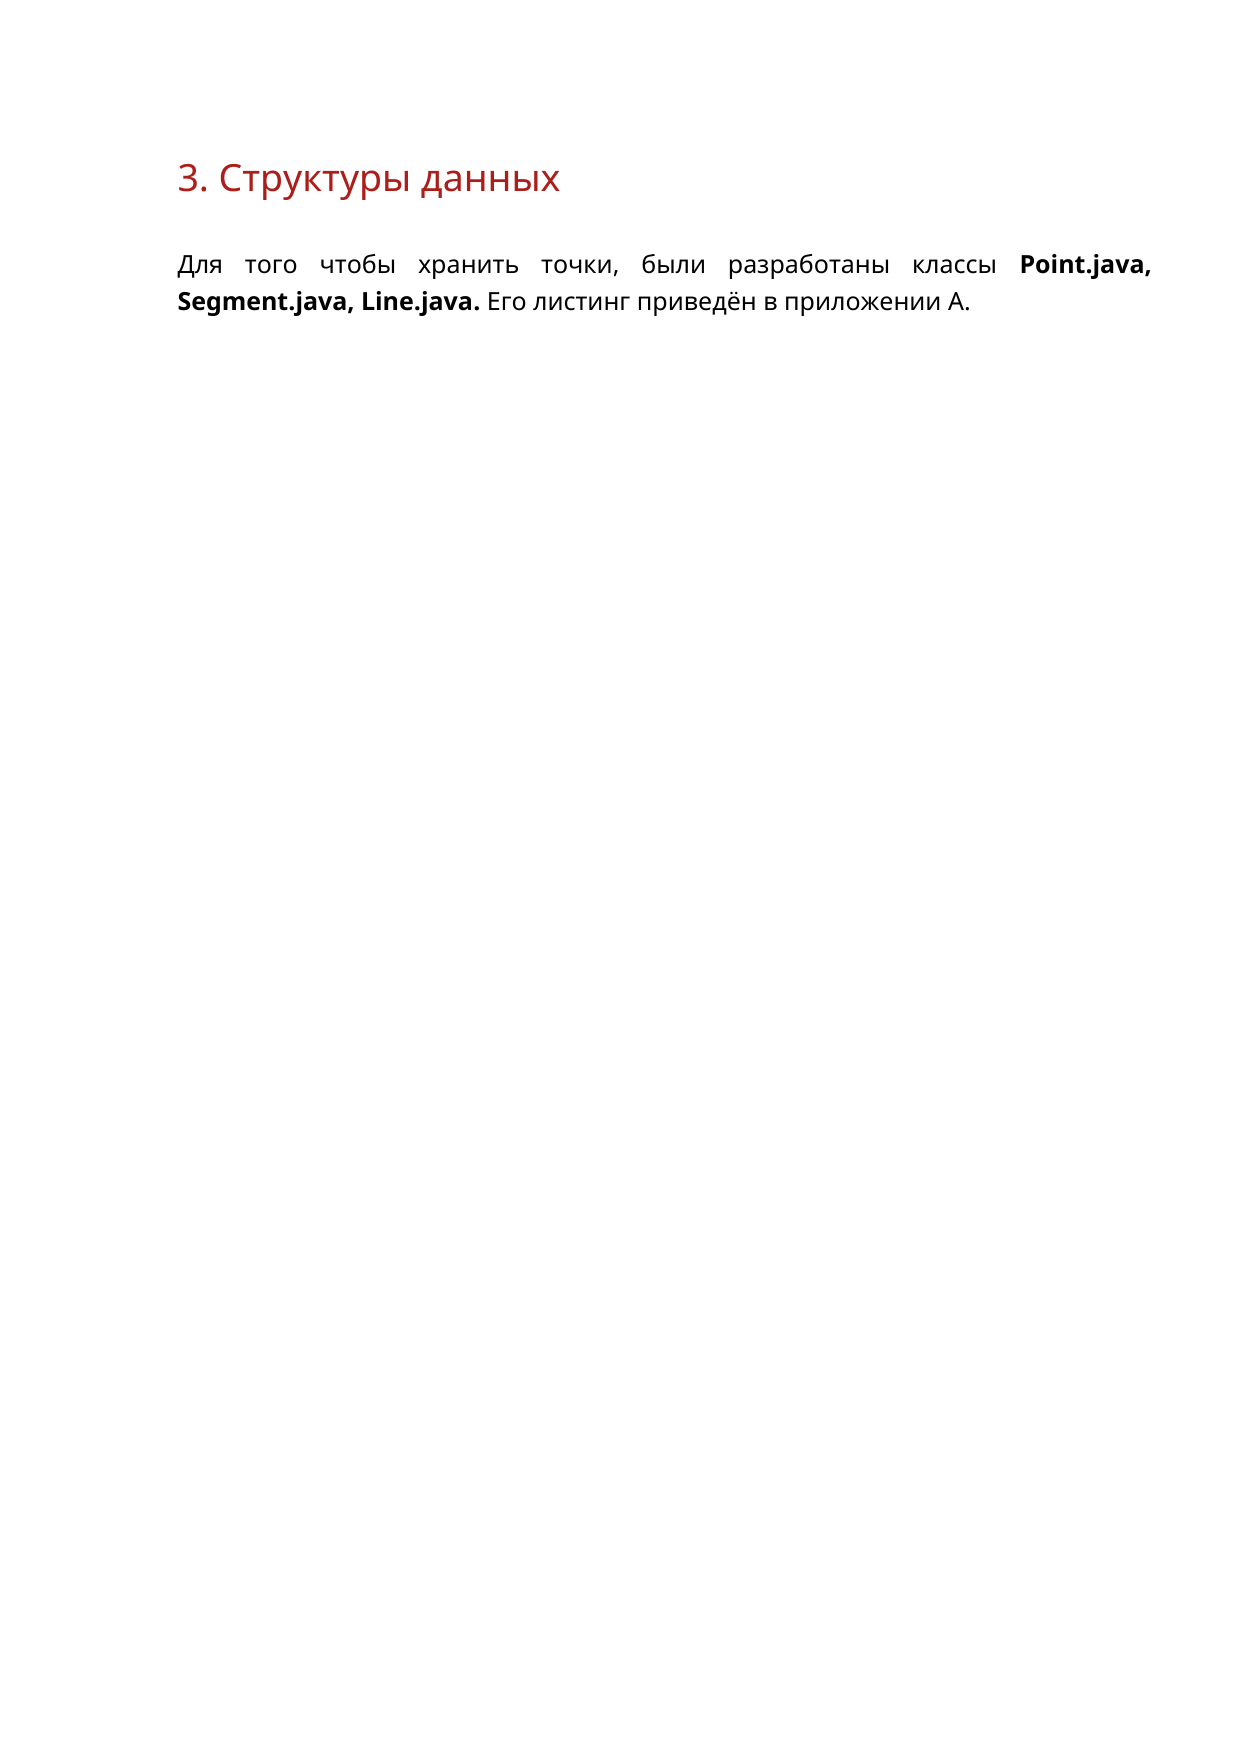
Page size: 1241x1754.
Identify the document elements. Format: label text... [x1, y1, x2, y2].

subtitle 3. Структуры данных [177, 151, 1152, 202]
text Для того чтобы хранить точки, были разработаны классы Point.java, Segment.java, Line.java. Его листинг приведён в приложении А. [177, 246, 1152, 318]
